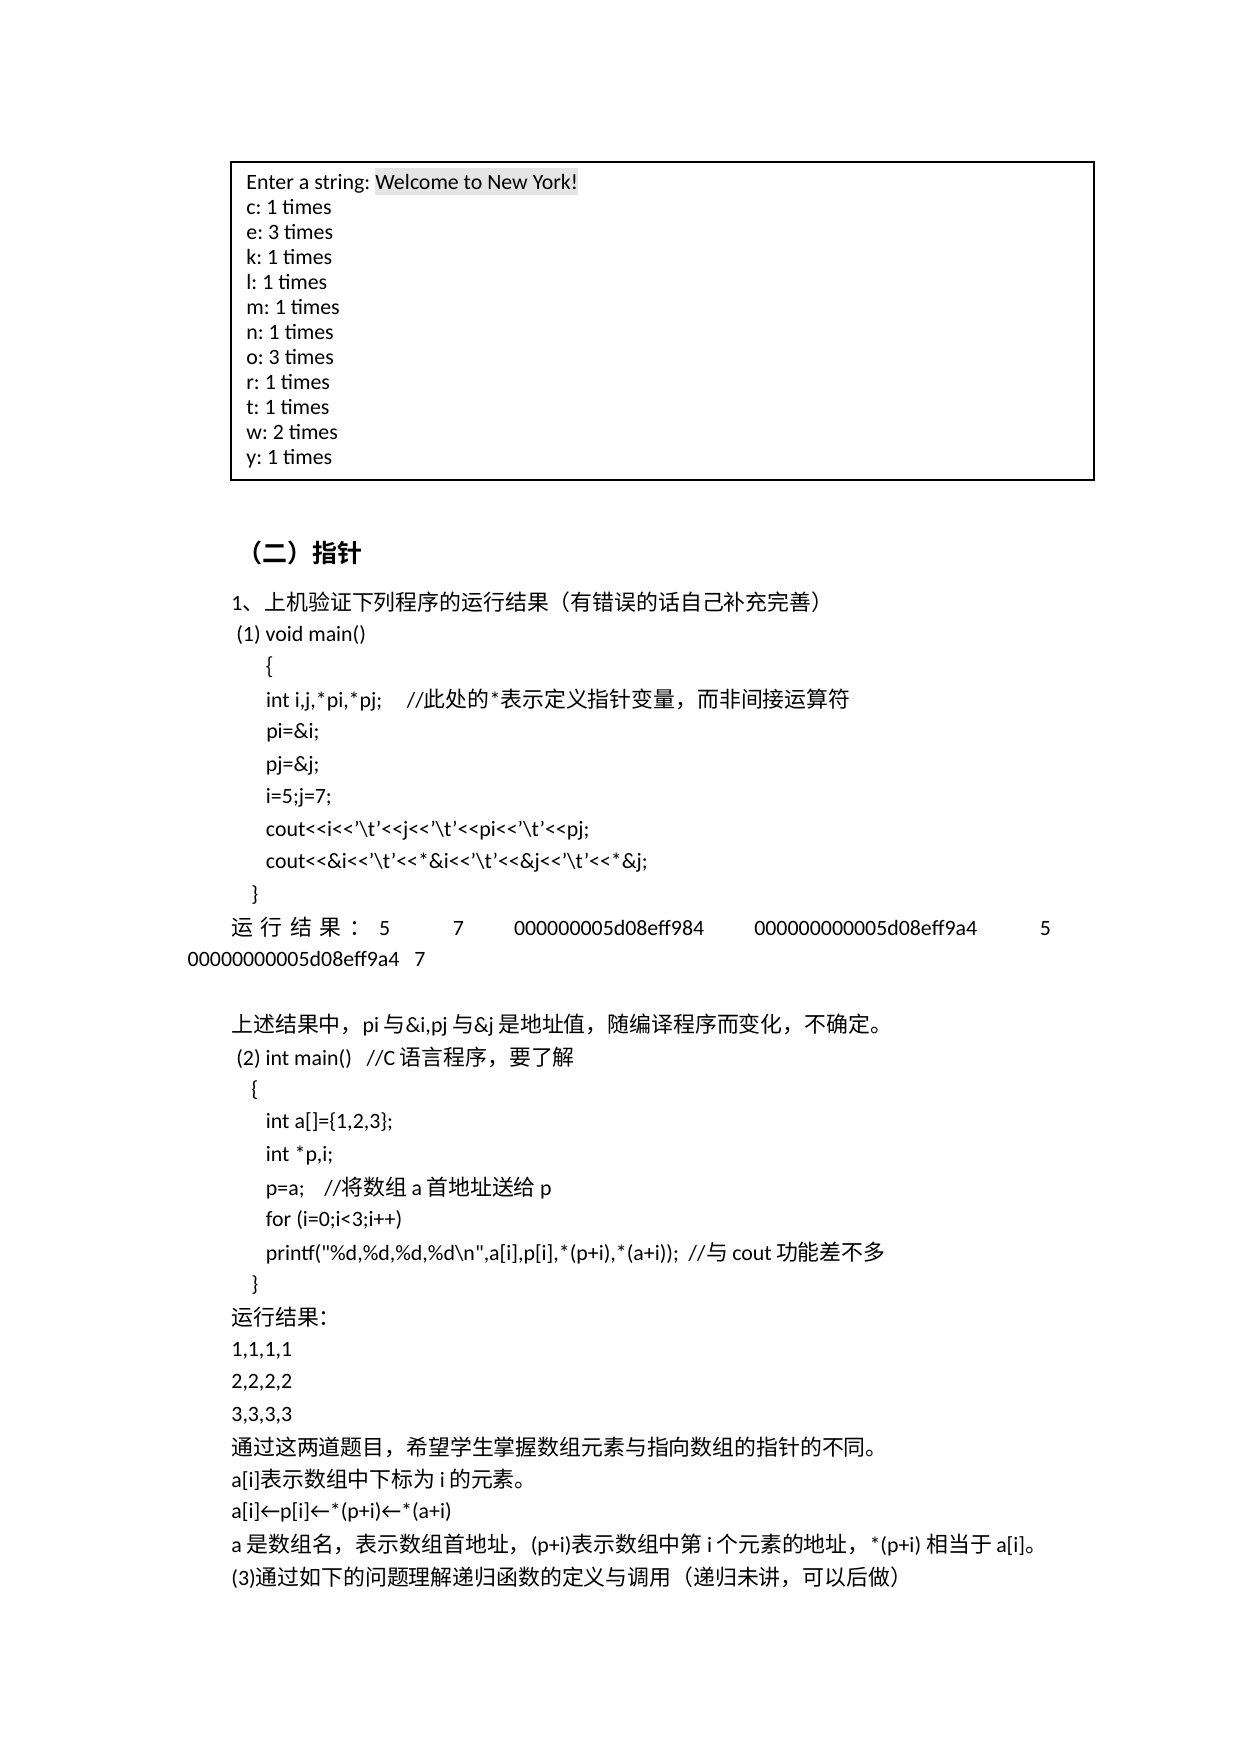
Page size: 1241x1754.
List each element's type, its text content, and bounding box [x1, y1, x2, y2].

text a是数组名，表示数组首地址，(p+i)表示数组中第i个元素的地址，*(p+i) 相当于a[i]。 [187, 1527, 1053, 1559]
text ｛ [187, 649, 1053, 682]
text } [187, 1267, 1053, 1299]
text printf("%d,%d,%d,%d\n",a[i],p[i],*(p+i),*(a+i)); //与cout功能差不多 [187, 1234, 1053, 1267]
text 运行结果： [187, 1299, 1053, 1332]
text { [187, 1072, 1053, 1104]
text 运行结果：5 7 000000005d08eff984 000000000005d08eff9a4 5 00000000005d08eff9a4 7 [187, 909, 1053, 974]
text int a[]={1,2,3}; [187, 1104, 1053, 1137]
text for (i=0;i<3;i++) [187, 1202, 1053, 1234]
text pi=&i; [187, 714, 1053, 747]
text cout<<i<<’\t’<<j<<’\t’<<pi<<’\t’<<pj; [187, 812, 1053, 844]
text a[i]←p[i]←*(p+i)←*(a+i) [187, 1494, 1053, 1527]
text (1) void main() [187, 617, 1053, 649]
text (3)通过如下的问题理解递归函数的定义与调用（递归未讲，可以后做） [187, 1559, 1053, 1592]
text a[i]表示数组中下标为i的元素。 [187, 1462, 1053, 1494]
text p=a; //将数组a首地址送给p [187, 1169, 1053, 1202]
text i=5;j=7; [187, 779, 1053, 812]
text （二）指针 [187, 519, 1053, 584]
text pj=&j; [187, 747, 1053, 779]
text (2) int main() //C语言程序，要了解 [187, 1039, 1053, 1072]
text int i,j,*pi,*pj; //此处的*表示定义指针变量，而非间接运算符 [187, 682, 1053, 714]
text 2,2,2,2 [187, 1364, 1053, 1397]
text 1,1,1,1 [187, 1332, 1053, 1364]
text int *p,i; [187, 1137, 1053, 1169]
text } [187, 877, 1053, 909]
text cout<<&i<<’\t’<<*&i<<’\t’<<&j<<’\t’<<*&j; [187, 844, 1053, 877]
text 3,3,3,3 [187, 1397, 1053, 1429]
text 通过这两道题目，希望学生掌握数组元素与指向数组的指针的不同。 [187, 1429, 1053, 1462]
text 上述结果中，pi与&i,pj与&j是地址值，随编译程序而变化，不确定。 [187, 1007, 1053, 1039]
text 1、上机验证下列程序的运行结果（有错误的话自己补充完善） [187, 584, 1053, 617]
